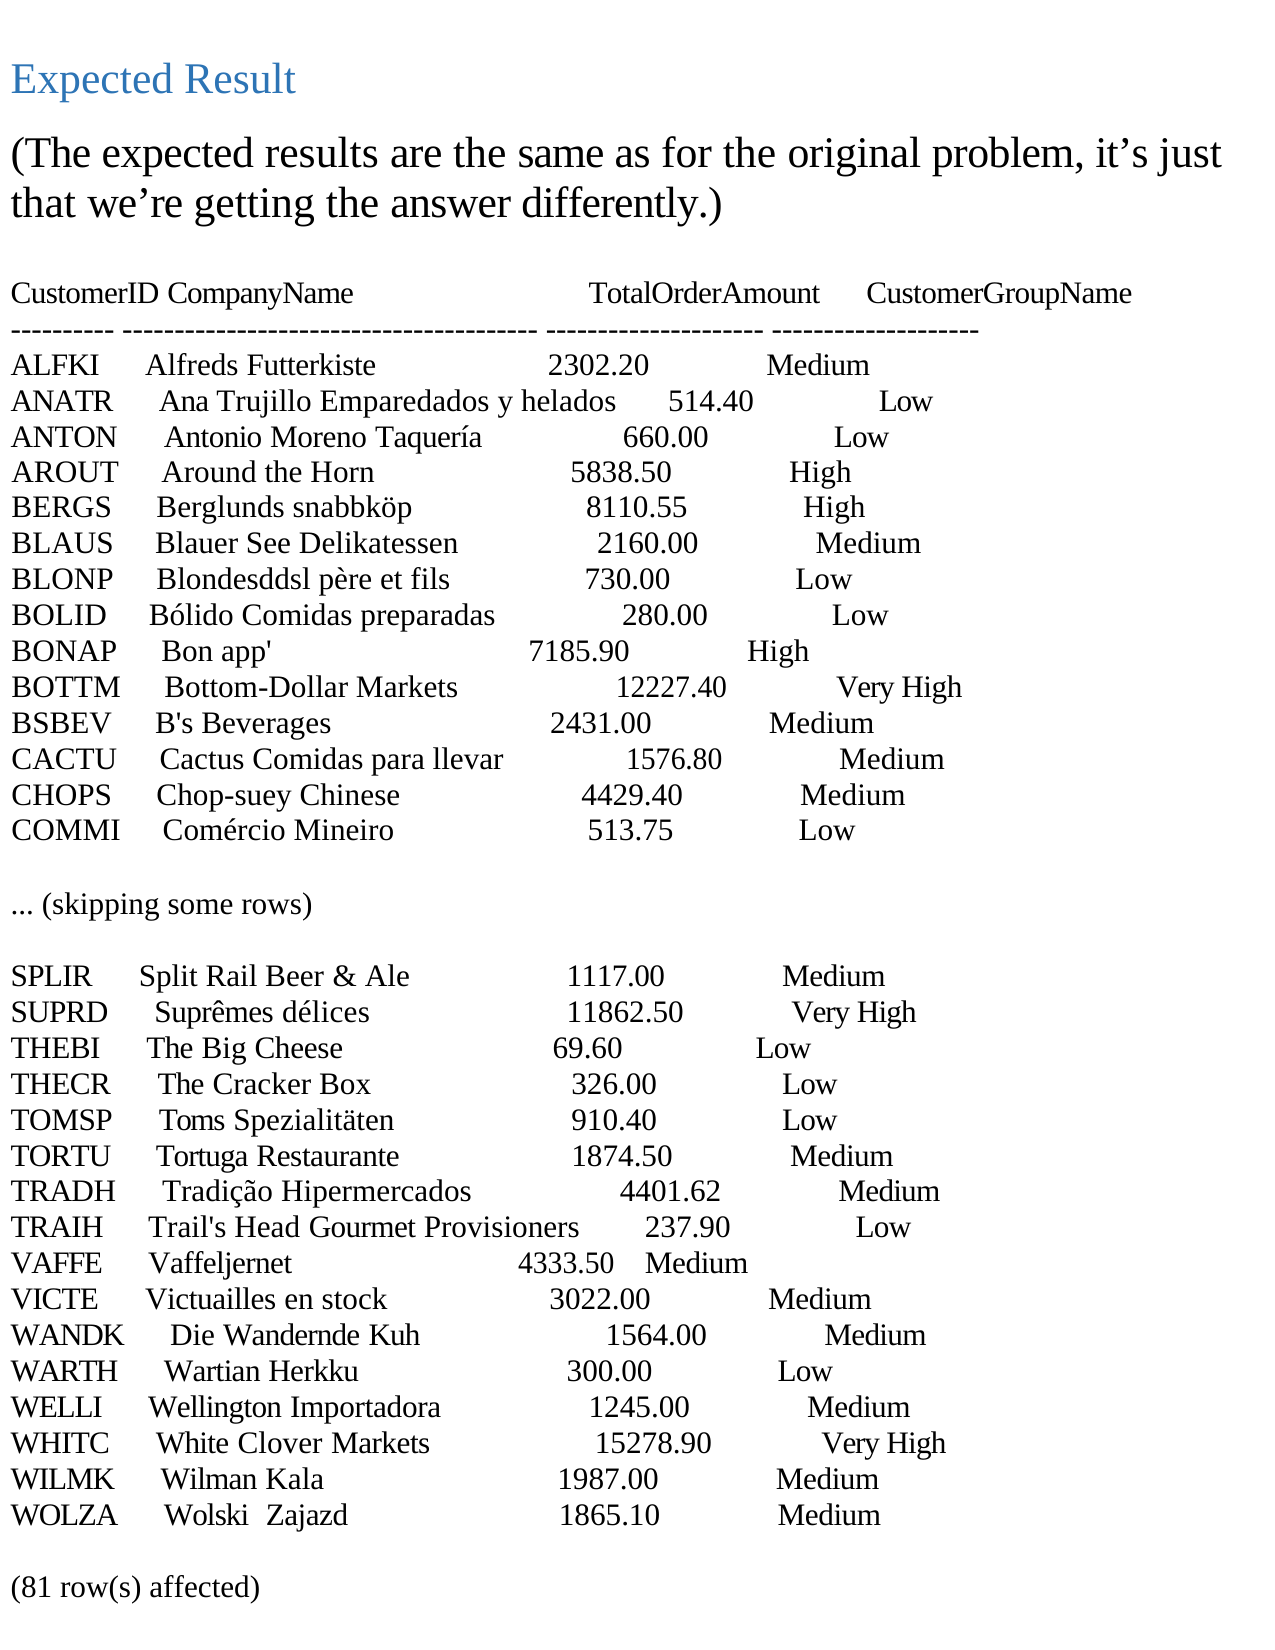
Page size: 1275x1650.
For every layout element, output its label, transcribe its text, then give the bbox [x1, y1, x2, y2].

text Expected Result [10, 53, 1275, 103]
text SPLIR Split Rail Beer & Ale 1117.00 Medium SUPRD Suprêmes délices 11862.50 Very High [10, 957, 917, 1029]
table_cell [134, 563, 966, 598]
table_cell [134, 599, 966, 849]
text WOLZA Wolski Zajazd 1865.10 Medium [10, 1496, 1275, 1532]
text VICTE Victuailles en stock 3022.00 Medium WANDK Die Wandernde Kuh 1564.00 Medium WARTH Wartian Herkku 300.00 Low WELLI Wellington Importadora 1245.00 Medium [10, 1281, 928, 1424]
text ALFKI Alfreds Futterkiste 2302.20 Medium ANATR Ana Trujillo Emparedados y helados 514.40 Low ANTON Antonio Moreno Taquería 660.00 Low [10, 346, 934, 454]
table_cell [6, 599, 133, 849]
text CustomerID CompanyName TotalOrderAmount CustomerGroupName [10, 274, 1275, 310]
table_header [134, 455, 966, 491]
text THECR The Cracker Box 326.00 Low [10, 1065, 1275, 1101]
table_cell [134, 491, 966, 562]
text THEBI The Big Cheese 69.60 Low [10, 1029, 1275, 1065]
text ---------- ---------------------------------------- --------------------- -------------------- [10, 310, 1275, 346]
text WHITC White Clover Markets 15278.90 Very High WILMK Wilman Kala 1987.00 Medium [10, 1424, 946, 1496]
text ... (skipping some rows) [10, 885, 1275, 921]
text TOMSP Toms Spezialitäten 910.40 Low TORTU Tortuga Restaurante 1874.50 Medium TRADH Tradição Hipermercados 4401.62 Medium TRAIH Trail's Head Gourmet Provisioners 237.90 Low VAFFE Vaffeljernet 4333.50 Medium [10, 1101, 942, 1281]
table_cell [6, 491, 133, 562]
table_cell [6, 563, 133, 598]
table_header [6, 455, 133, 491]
text (The expected results are the same as for the original problem, it’s just that we’re getting the answer differently.) [10, 126, 1275, 227]
text (81 row(s) affected) [10, 1568, 1275, 1604]
